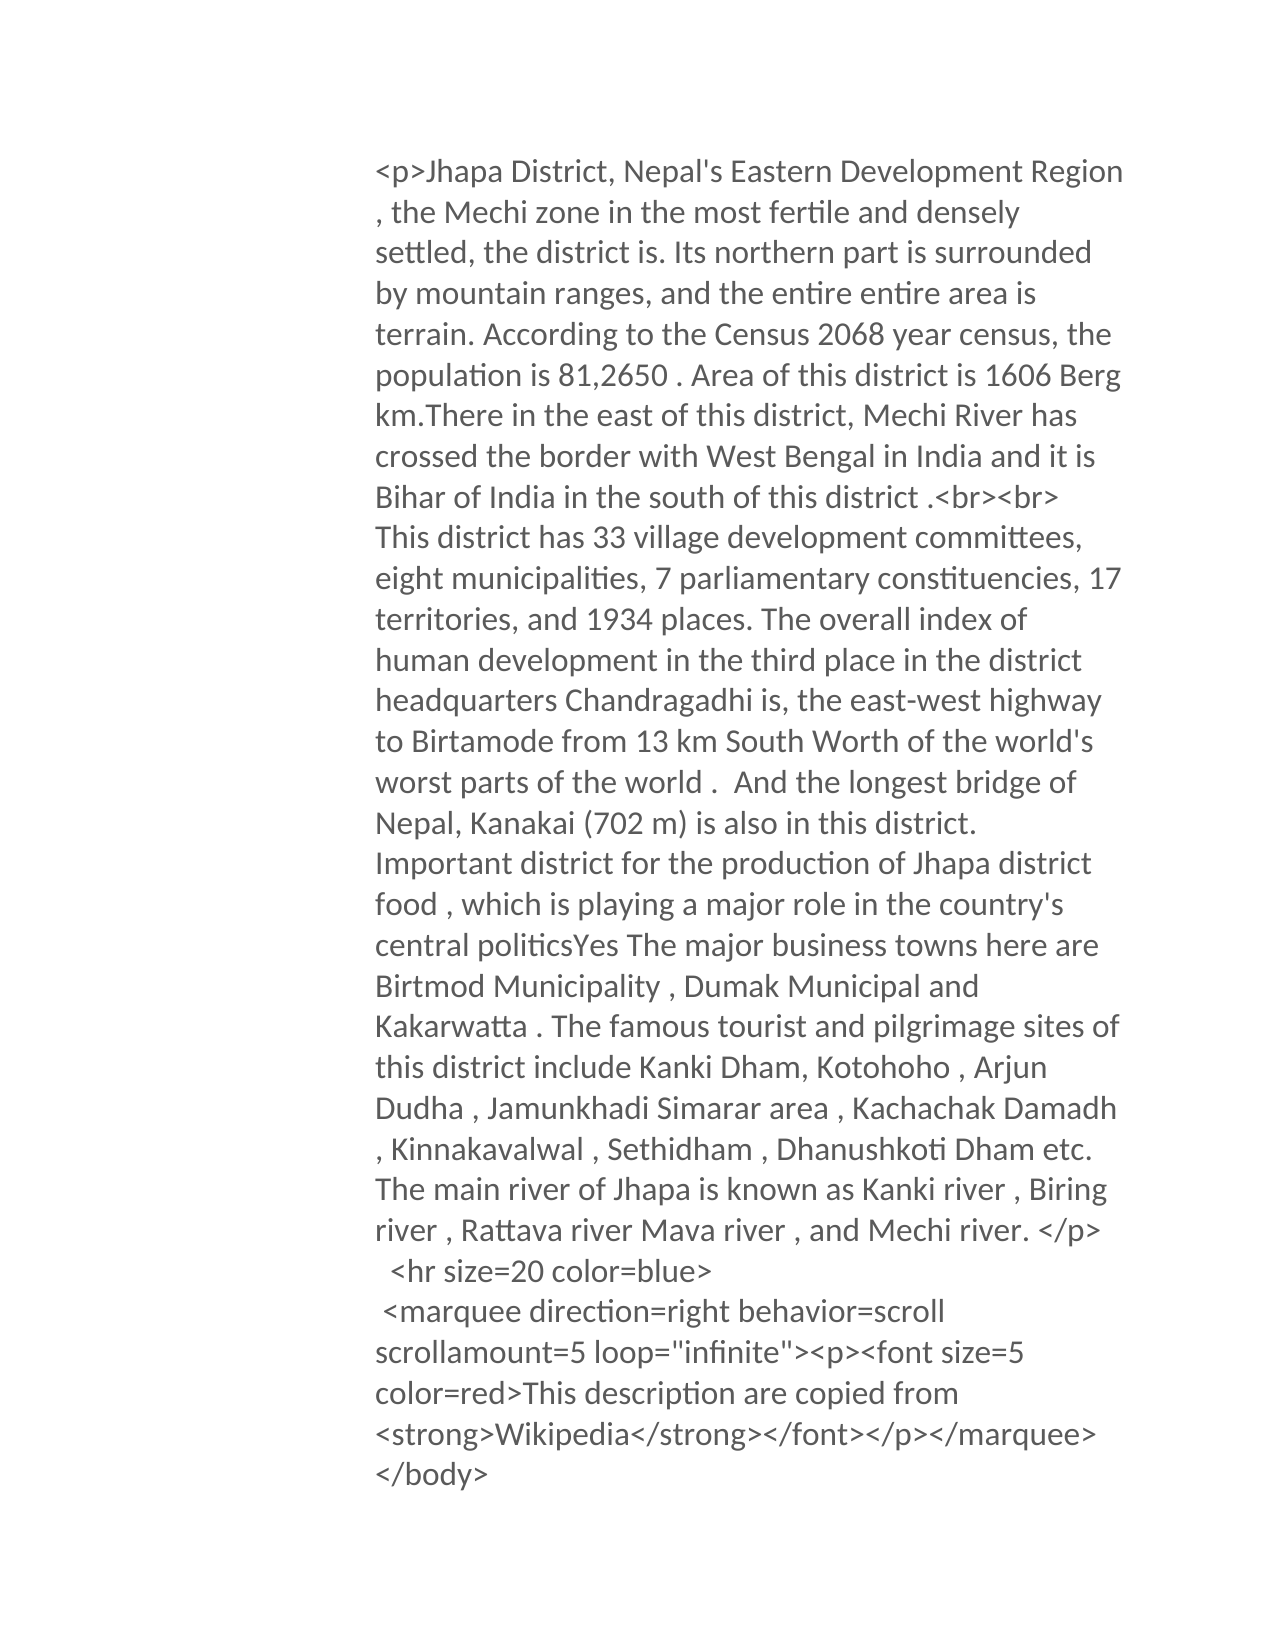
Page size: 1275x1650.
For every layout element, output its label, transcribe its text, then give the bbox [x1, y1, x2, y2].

text <hr size=20 color=blue> [375, 1250, 1125, 1290]
text <marquee direction=right behavior=scroll scrollamount=5 loop="infinite"><p><font size=5 color=red>This description are copied from <strong>Wikipedia</strong></font></p></marquee> [375, 1290, 1125, 1453]
text </body> [375, 1453, 1125, 1494]
text <p>Jhapa District, Nepal's Eastern Development Region , the Mechi zone in the most fertile and densely settled, the district is. Its northern part is surrounded by mountain ranges, and the entire entire area is terrain. According to the Census 2068 year census, the population is 81,2650 . Area of ​​this district is 1606 Berg km.There in the east of this district, Mechi River has crossed the border with West Bengal in India and it is Bihar of India in the south of this district .<br><br> This district has 33 village development committees, eight municipalities, 7 parliamentary constituencies, 17 territories, and 1934 places. The overall index of human development in the third place in the district headquarters Chandragadhi is, the east-west highway to Birtamode from 13 km South Worth of the world's worst parts of the world . And the longest bridge of Nepal, Kanakai (702 m) is also in this district. Important district for the production of Jhapa district food , which is playing a major role in the country's central politicsYes The major business towns here are Birtmod Municipality , Dumak Municipal and Kakarwatta . The famous tourist and pilgrimage sites of this district include Kanki Dham, Kotohoho , Arjun Dudha , Jamunkhadi Simarar area , Kachachak Damadh , Kinnakavalwal , Sethidham , Dhanushkoti Dham etc. The main river of Jhapa is known as Kanki river , Biring river , Rattava river Mava river , and Mechi river. </p> [375, 150, 1125, 1250]
